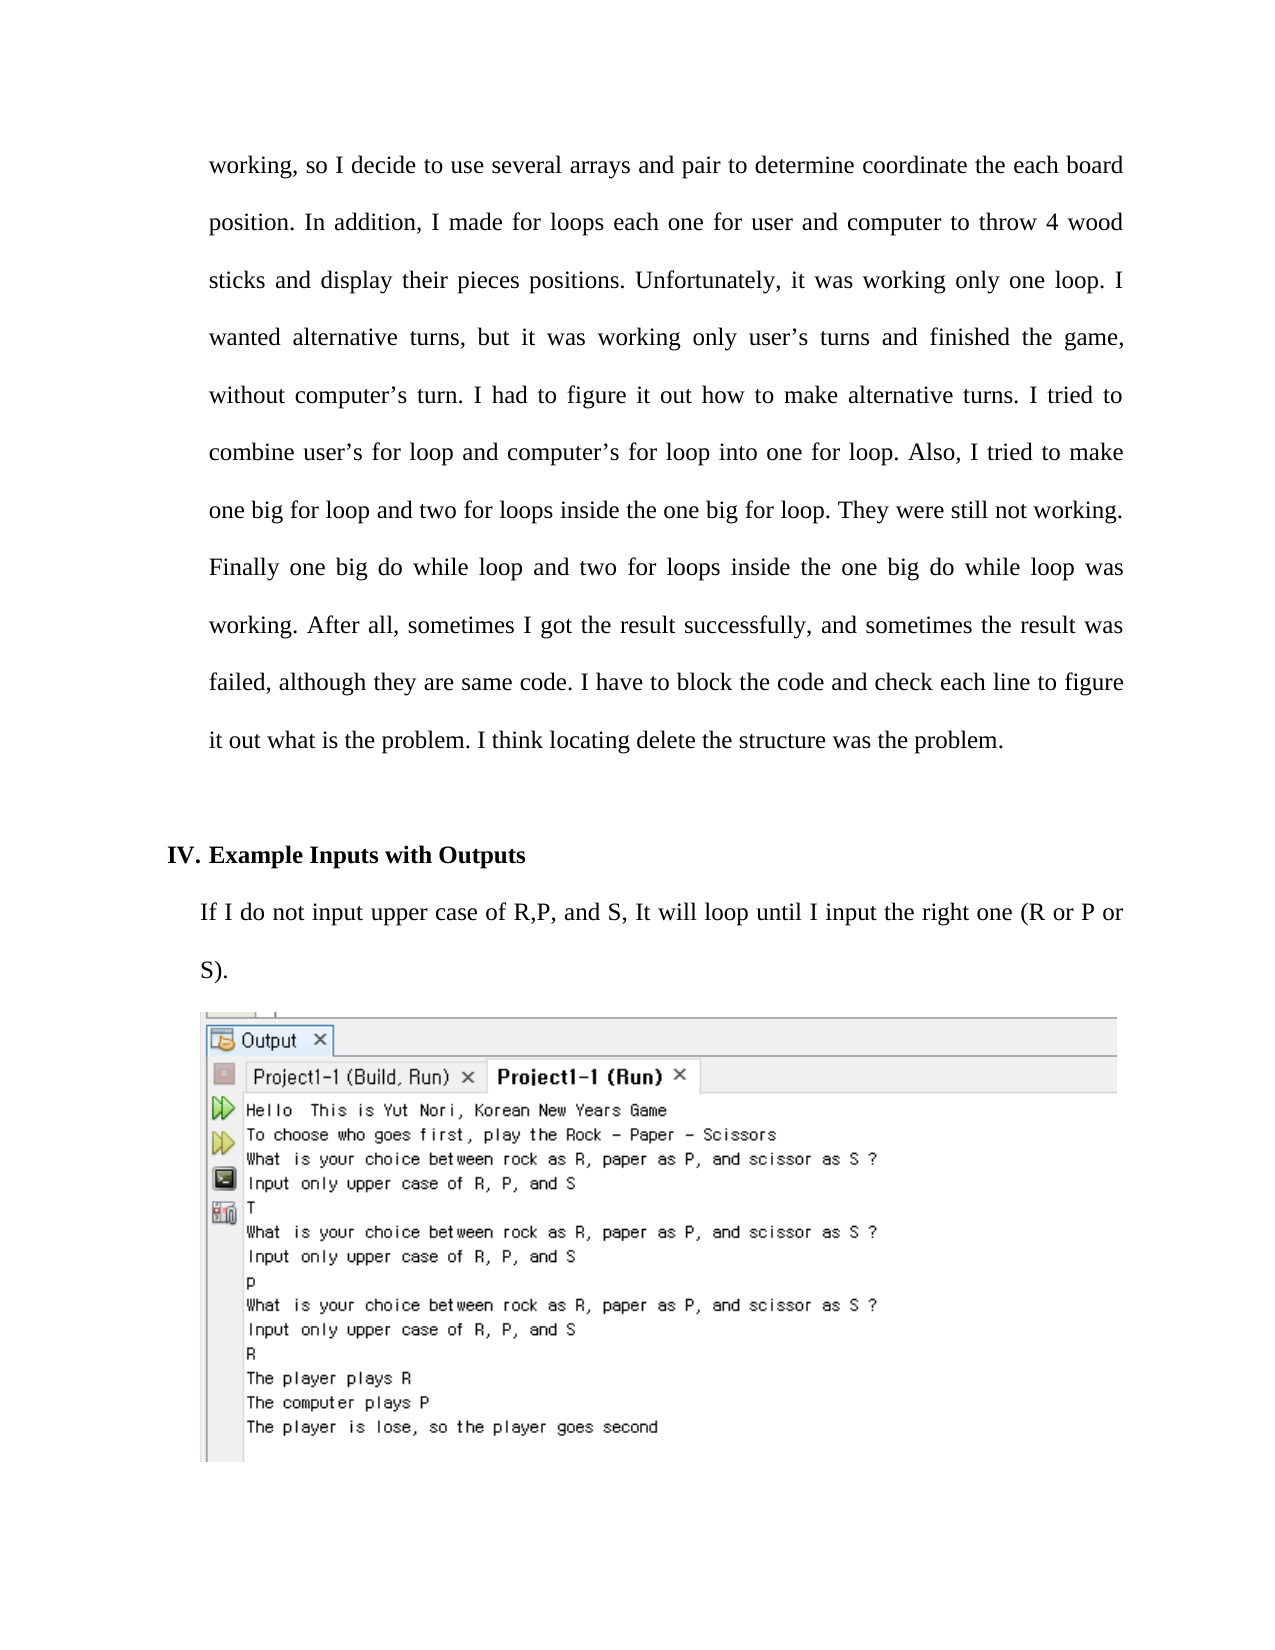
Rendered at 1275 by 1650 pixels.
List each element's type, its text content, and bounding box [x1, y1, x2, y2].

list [208, 150, 1125, 754]
list If I do not input upper case of R,P, and S, It will loop until I input the right one (R or P or S). [200, 897, 1125, 984]
picture [200, 1012, 1117, 1462]
list Example Inputs with Outputs [167, 840, 1125, 869]
